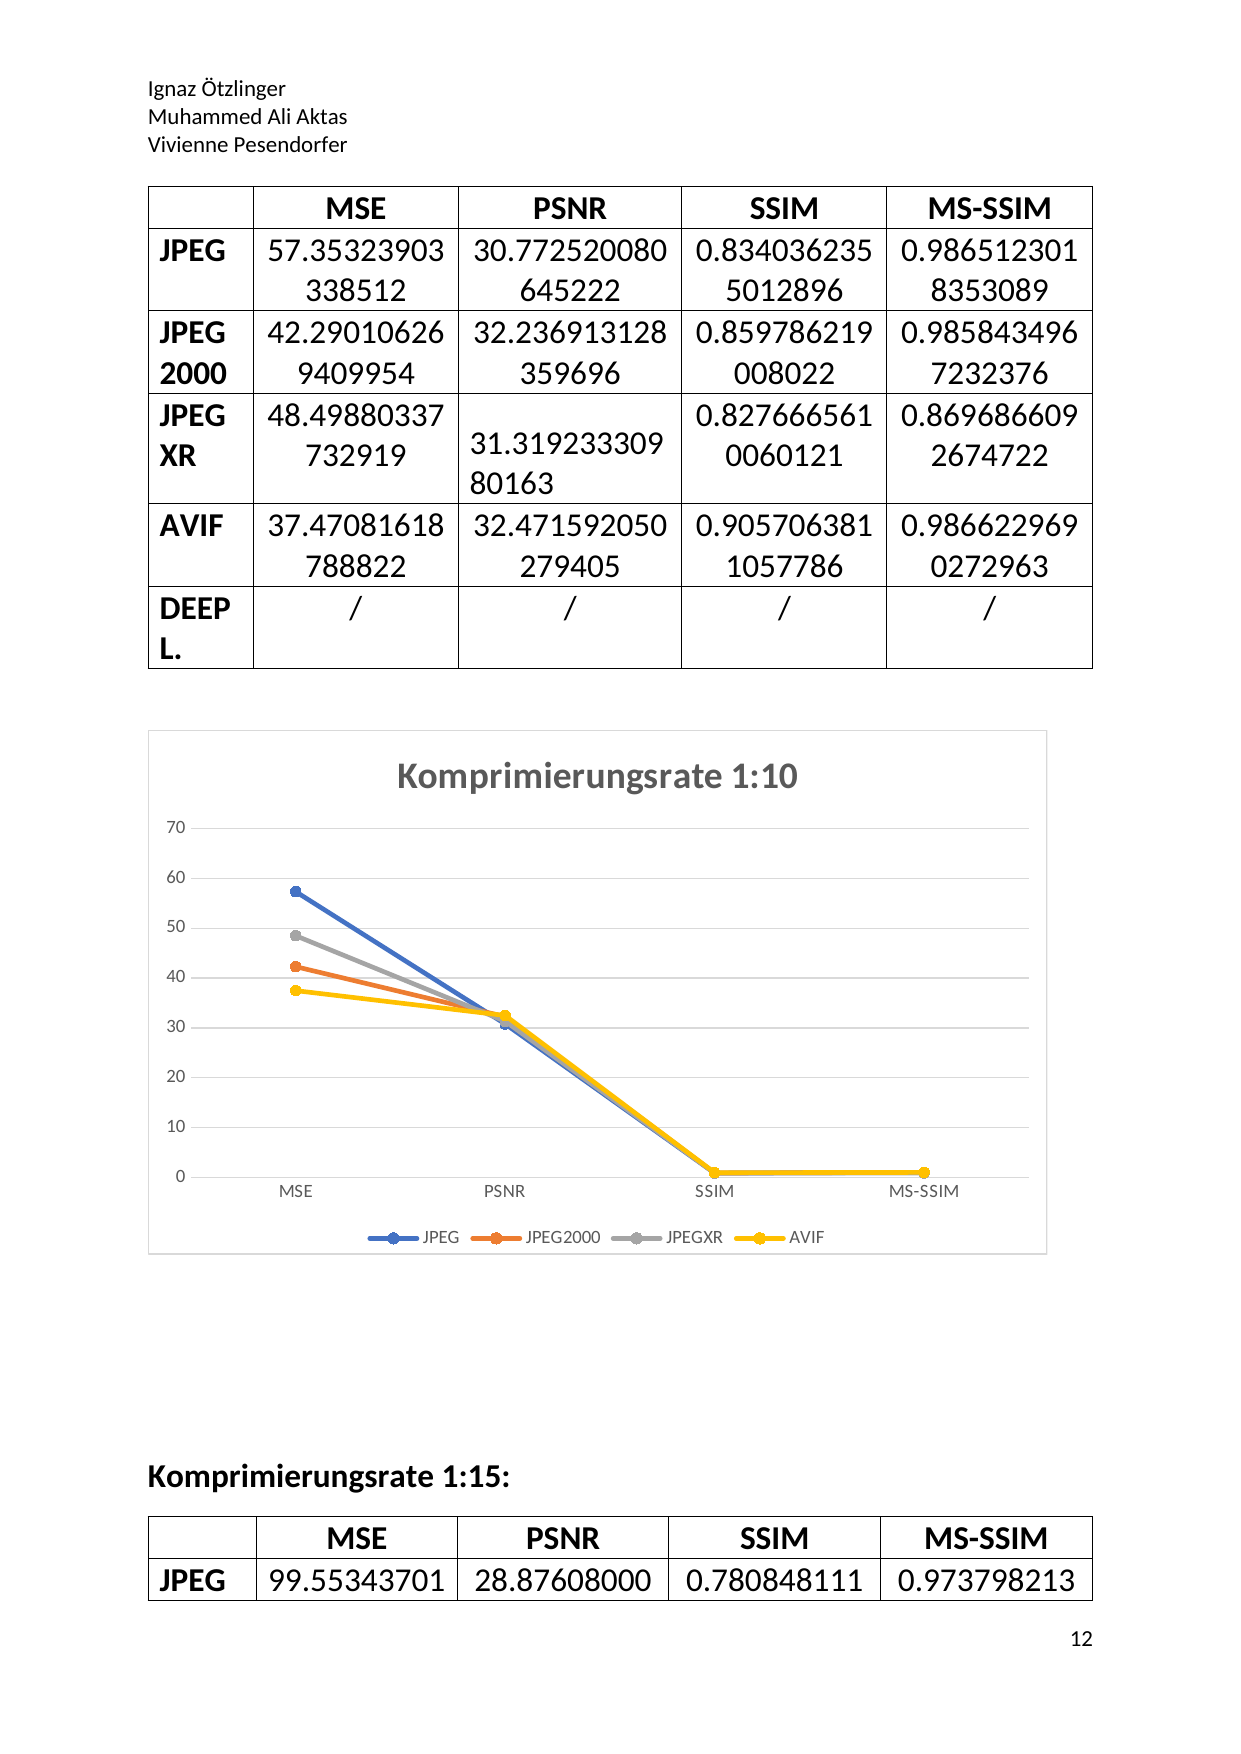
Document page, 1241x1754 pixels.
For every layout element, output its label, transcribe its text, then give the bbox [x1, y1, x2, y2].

table_header MS-SSIM [887, 187, 1092, 228]
table_cell / [459, 587, 681, 668]
table_cell 30.772520080645222 [459, 229, 681, 310]
table_cell 42.290106269409954 [254, 311, 458, 393]
table_header PSNR [459, 187, 681, 228]
table_cell 48.49880337732919 [254, 394, 458, 503]
table_cell 99.55343701475162 [257, 1559, 457, 1600]
table_cell 0.9858434967232376 [887, 311, 1092, 393]
table_cell JPEG [149, 229, 253, 310]
table_header PSNR [458, 1517, 668, 1558]
table_header MSE [254, 187, 458, 228]
table_cell 32.236913128359696 [459, 311, 681, 393]
table_cell AVIF [149, 504, 253, 586]
table_header MS-SSIM [881, 1517, 1092, 1558]
table_header SSIM [669, 1517, 880, 1558]
table_cell 0.8340362355012896 [682, 229, 886, 310]
table_cell 37.47081618788822 [254, 504, 458, 586]
table_cell 0.9865123018353089 [887, 229, 1092, 310]
table_cell 31.31923330980163 [459, 394, 681, 503]
table_cell JPEG2000 [149, 311, 253, 393]
table_cell / [254, 587, 458, 668]
table_header [149, 1517, 256, 1558]
table_cell DEEP L. [149, 587, 253, 668]
table_cell 0.8696866092674722 [887, 394, 1092, 503]
table_header [149, 187, 253, 228]
table_cell / [887, 587, 1092, 668]
table_cell 0.9057063811057786 [682, 504, 886, 586]
table_cell 0.9866229690272963 [887, 504, 1092, 586]
table_cell 0.859786219008022 [682, 311, 886, 393]
table_cell 32.471592050279405 [459, 504, 681, 586]
table_cell 57.35323903338512 [254, 229, 458, 310]
table_header SSIM [682, 187, 886, 228]
table_cell 0.780848111846378 [669, 1559, 880, 1600]
table_cell 0.8276665610060121 [682, 394, 886, 503]
text Komprimierungsrate 1:15: [148, 1456, 1093, 1496]
table_cell JPEGXR [149, 394, 253, 503]
table_cell JPEG [149, 1559, 256, 1600]
table_cell 28.876080001420394 [458, 1559, 668, 1600]
table_cell 0.9737982138284188 [881, 1559, 1092, 1600]
table_header MSE [257, 1517, 457, 1558]
table_cell / [682, 587, 886, 668]
